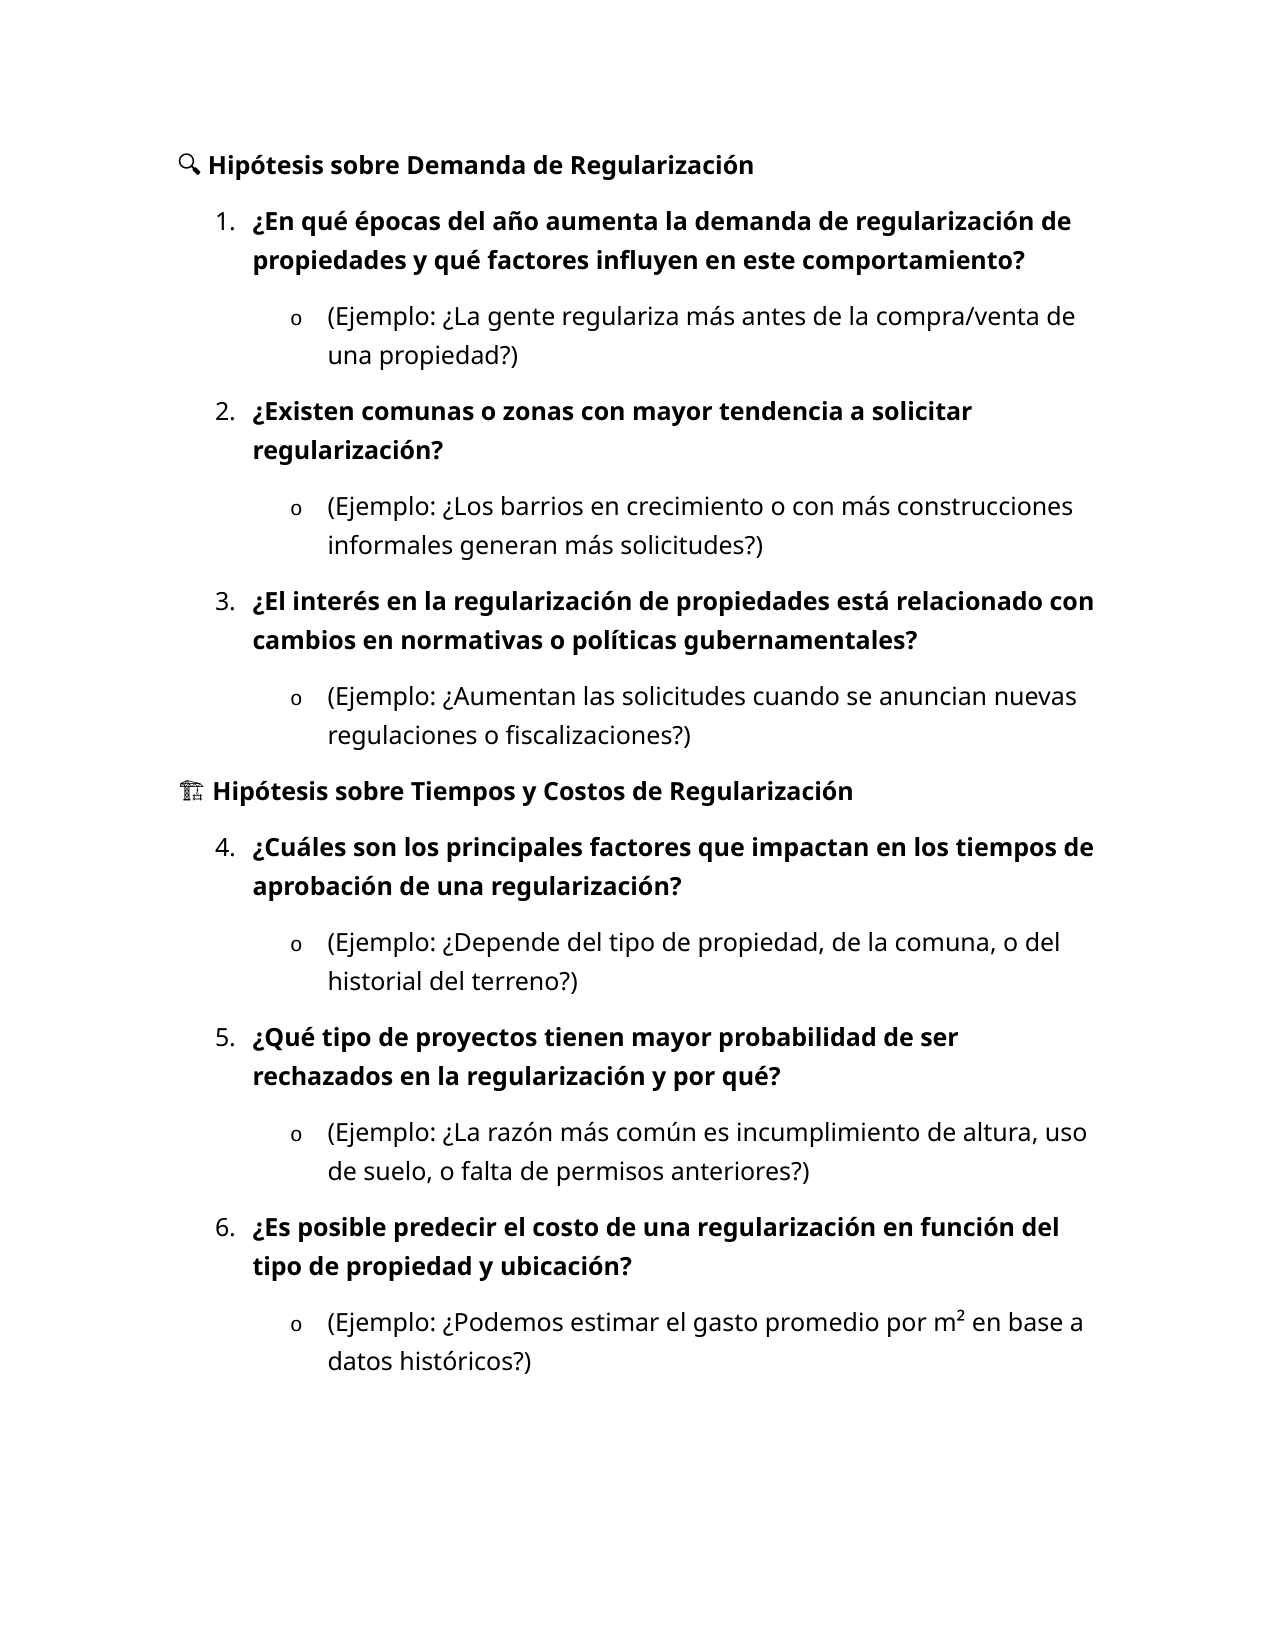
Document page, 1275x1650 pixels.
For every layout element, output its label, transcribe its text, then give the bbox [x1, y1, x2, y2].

list ¿Es posible predecir el costo de una regularización en función del tipo de propiedad y ubicación? [215, 1209, 1098, 1282]
list ¿Existen comunas o zonas con mayor tendencia a solicitar regularización? [215, 393, 1098, 467]
list (Ejemplo: ¿Los barrios en crecimiento o con más construcciones informales generan más solicitudes?) [290, 488, 1098, 562]
list ¿Qué tipo de proyectos tienen mayor probabilidad de ser rechazados en la regularización y por qué? [215, 1019, 1098, 1092]
list (Ejemplo: ¿La razón más común es incumplimiento de altura, uso de suelo, o falta de permisos anteriores?) [290, 1114, 1098, 1187]
list (Ejemplo: ¿Podemos estimar el gasto promedio por m² en base a datos históricos?) [290, 1304, 1098, 1377]
list (Ejemplo: ¿La gente regulariza más antes de la compra/venta de una propiedad?) [290, 298, 1098, 372]
list ¿Cuáles son los principales factores que impactan en los tiempos de aprobación de una regularización? [215, 829, 1098, 902]
text 🏗 Hipótesis sobre Tiempos y Costos de Regularización [177, 773, 1098, 807]
list (Ejemplo: ¿Depende del tipo de propiedad, de la comuna, o del historial del terreno?) [290, 924, 1098, 997]
list (Ejemplo: ¿Aumentan las solicitudes cuando se anuncian nuevas regulaciones o fiscalizaciones?) [290, 678, 1098, 752]
text 🔍 Hipótesis sobre Demanda de Regularización [177, 148, 1098, 182]
list ¿El interés en la regularización de propiedades está relacionado con cambios en normativas o políticas gubernamentales? [215, 583, 1098, 657]
list ¿En qué épocas del año aumenta la demanda de regularización de propiedades y qué factores influyen en este comportamiento? [215, 203, 1098, 277]
